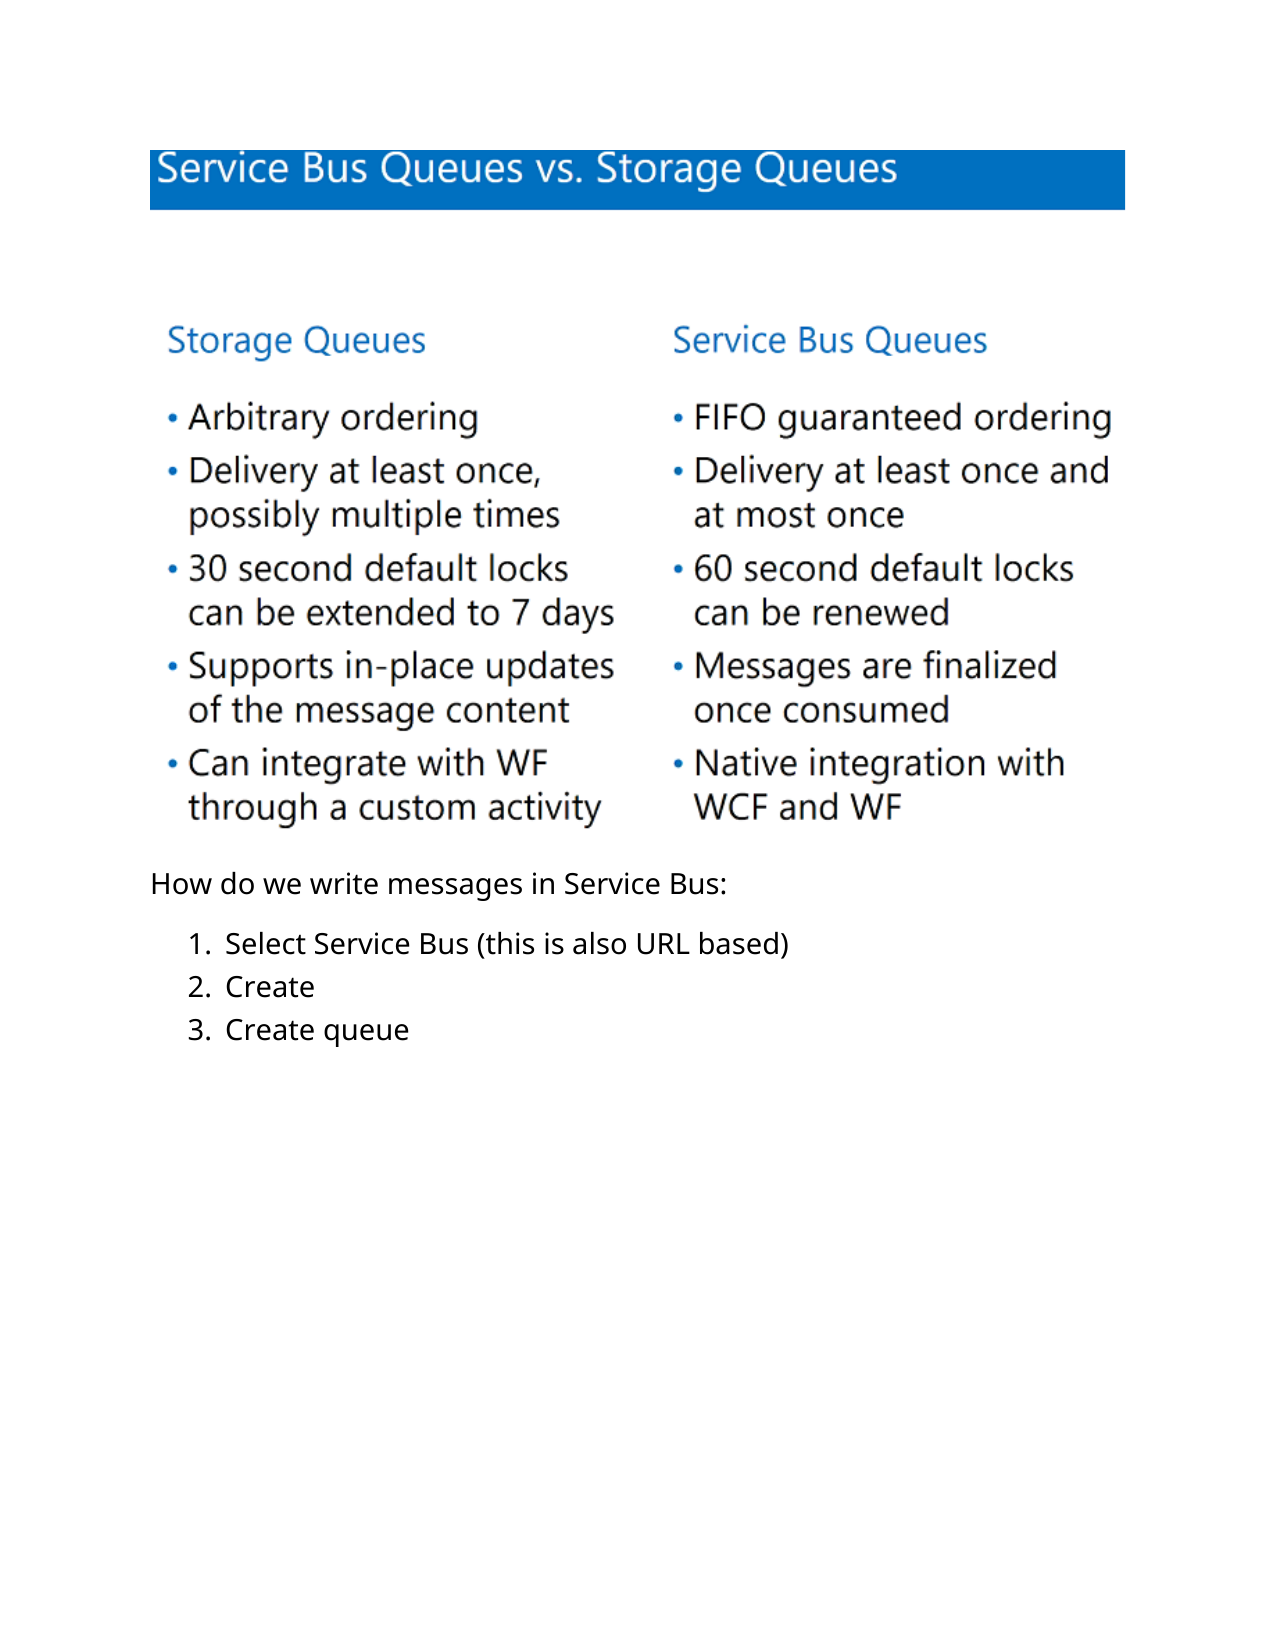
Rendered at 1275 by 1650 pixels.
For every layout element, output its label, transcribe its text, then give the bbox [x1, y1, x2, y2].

list Create [187, 966, 1125, 1006]
text How do we write messages in Service Bus: [150, 864, 1125, 903]
list Select Service Bus (this is also URL based) [187, 923, 1125, 963]
list Create queue [187, 1009, 1125, 1048]
picture [150, 150, 1125, 845]
